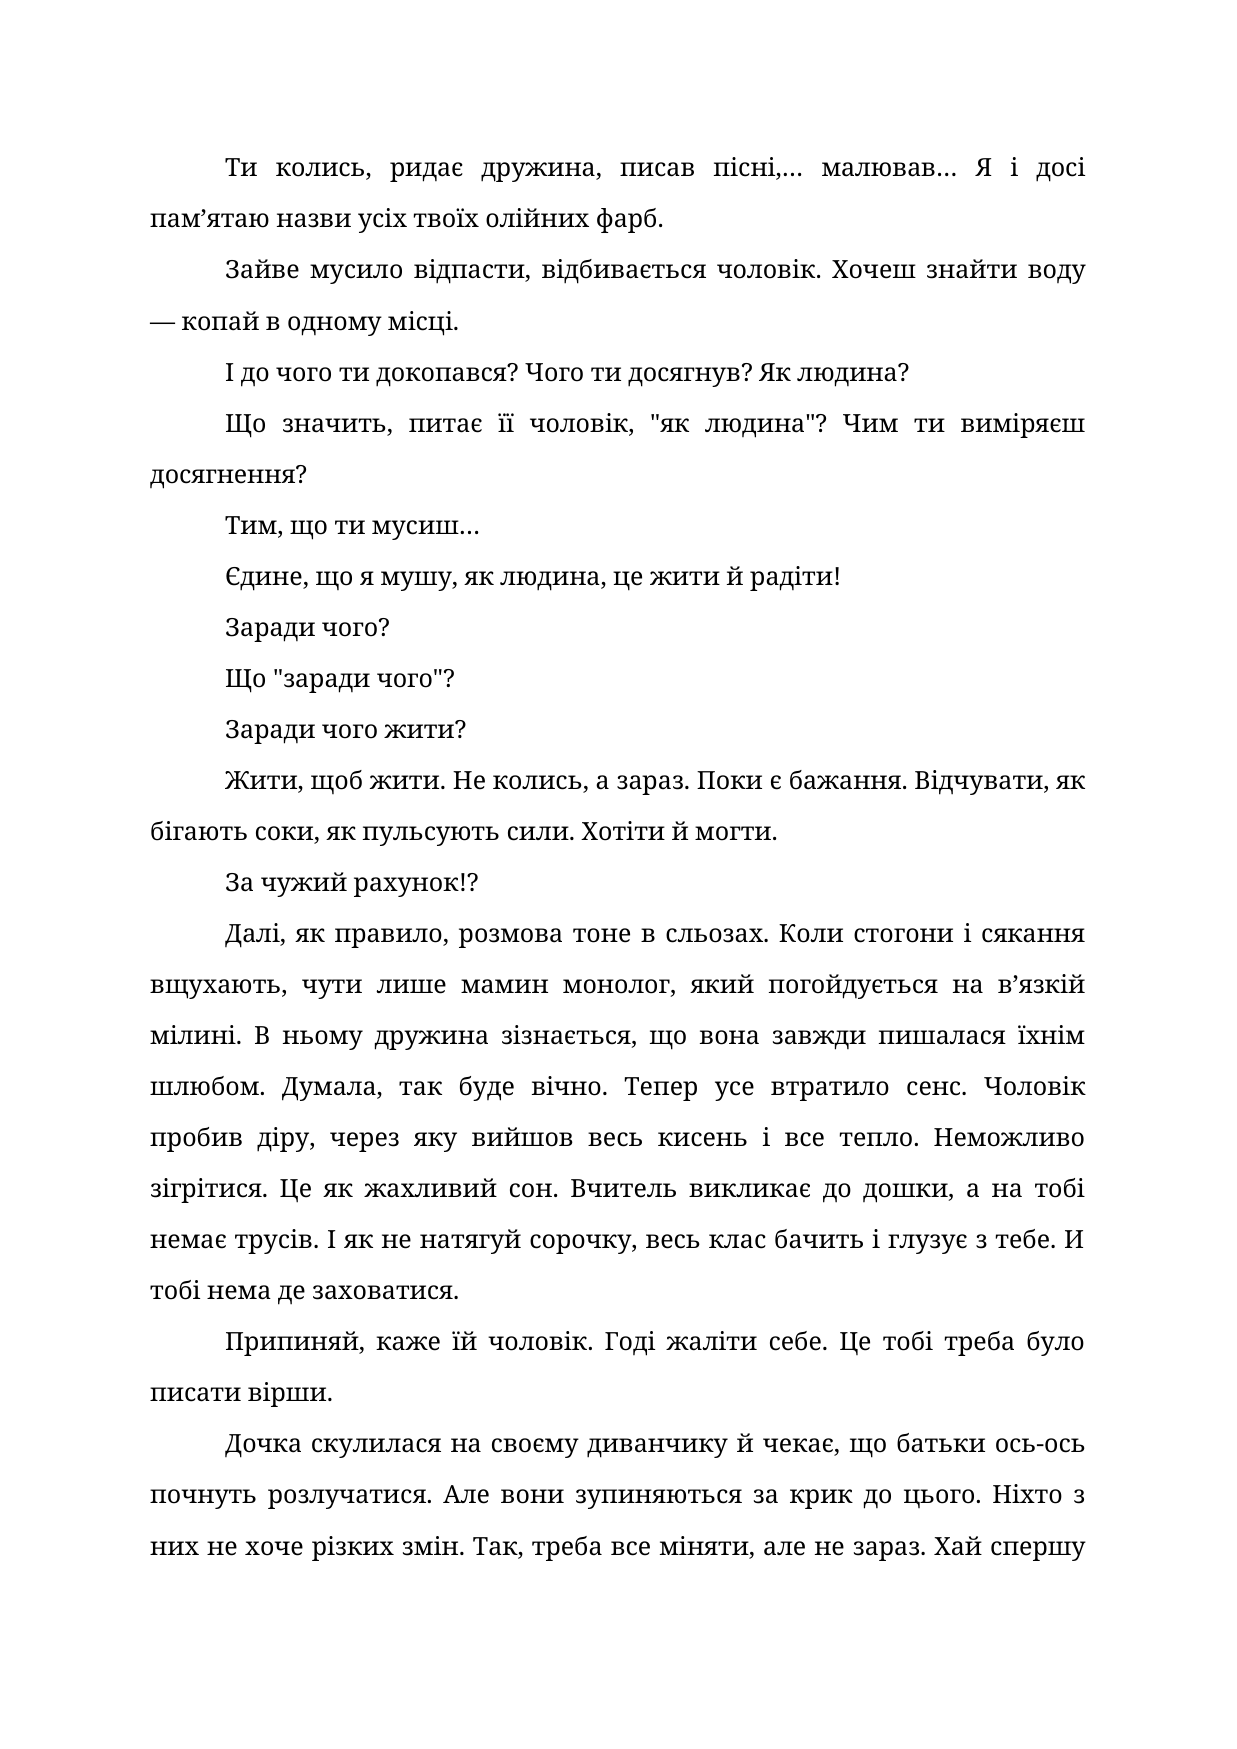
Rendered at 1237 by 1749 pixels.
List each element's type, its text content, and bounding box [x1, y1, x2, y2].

text Що "заради чого"? [150, 660, 1086, 694]
text Що значить, питає її чоловік, "як людина"? Чим ти виміряєш досягнення? [150, 405, 1086, 490]
text Тим, що ти мусиш… [150, 507, 1086, 541]
text І до чого ти докопався? Чого ти досягнув? Як людина? [150, 354, 1086, 388]
text Припиняй, каже їй чоловік. Годі жаліти себе. Це тобі треба було писати вірши. [150, 1324, 1086, 1409]
text Заради чого жити? [150, 711, 1086, 746]
text Жити, щоб жити. Не колись, а зараз. Поки є бажання. Відчувати, як бігають соки, як пульсують сили. Хотіти й могти. [150, 762, 1086, 848]
text Заради чого? [150, 609, 1086, 643]
text Зайве мусило відпасти, відбивається чоловік. Хочеш знайти воду — копай в одному місці. [150, 252, 1086, 337]
text Єдине, що я мушу, як людина, це жити й радіти! [150, 558, 1086, 592]
text За чужий рахунок!? [150, 864, 1086, 899]
text Далі, як правило, розмова тоне в сльозах. Коли стогони і сякання вщухають, чути лише мамин монолог, який погойдується на в’язкій мілині. В ньому дружина зізнається, що вона завжди пишалася їхнім шлюбом. Думала, так буде вічно. Тепер усе втратило сенс. Чоловік пробив діру, через яку вийшов весь кисень і все тепло. Неможливо зігрітися. Це як жахливий сон. Вчитель викликає до дошки, а на тобі немає трусів. І як не натягуй сорочку, весь клас бачить і глузує з тебе. И тобі нема де заховатися. [150, 916, 1086, 1307]
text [150, 1426, 1086, 1562]
text Ти колись, ридає дружина, писав пісні,… малював… Я і досі пам’ятаю назви усіх твоїх олійних фарб. [150, 150, 1086, 235]
